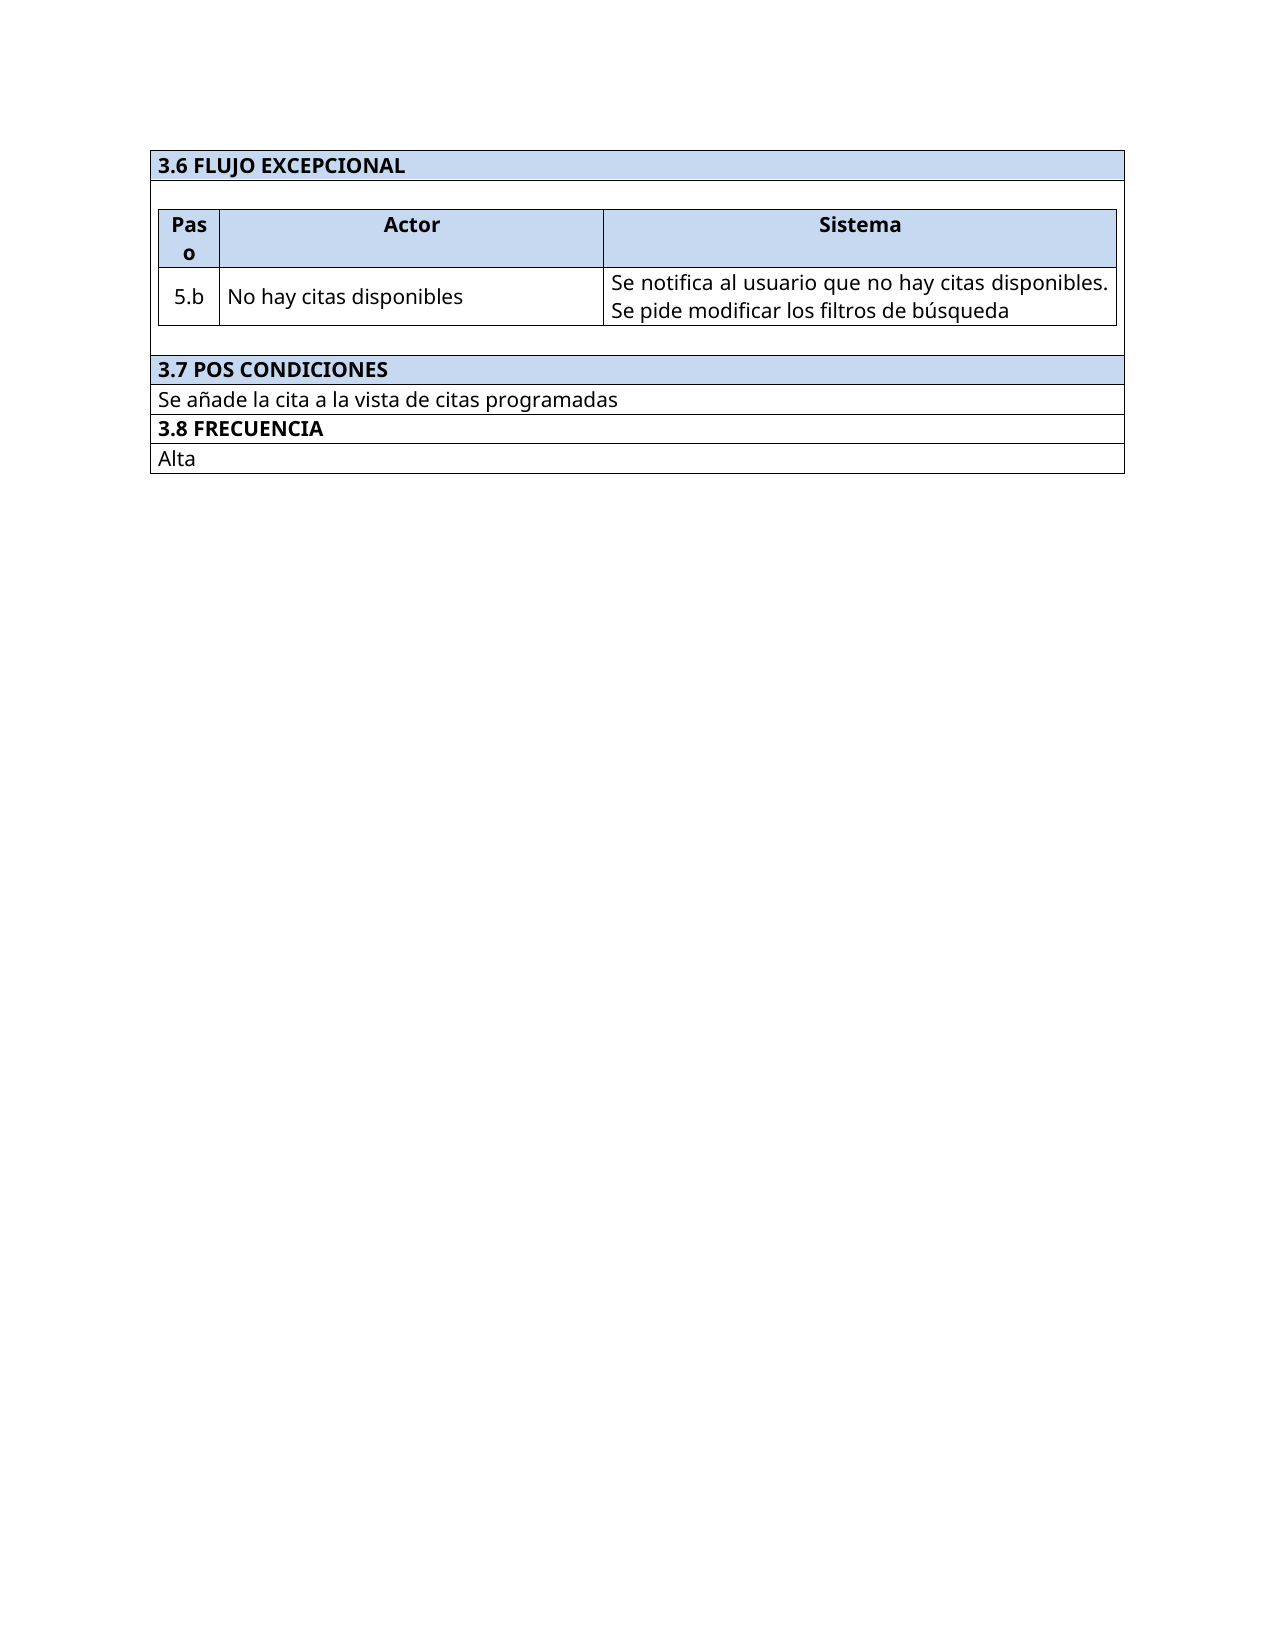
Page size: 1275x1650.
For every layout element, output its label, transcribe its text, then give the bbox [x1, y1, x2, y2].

table_cell Se añade la cita a la vista de citas programadas [151, 385, 1124, 413]
table_cell [151, 181, 1124, 354]
table_cell Alta [151, 444, 1124, 472]
table_cell 3.8 FRECUENCIA [151, 415, 1124, 443]
table_cell 3.7 POS CONDICIONES [151, 356, 1124, 384]
table_cell 3.6 FLUJO EXCEPCIONAL [151, 151, 1124, 179]
